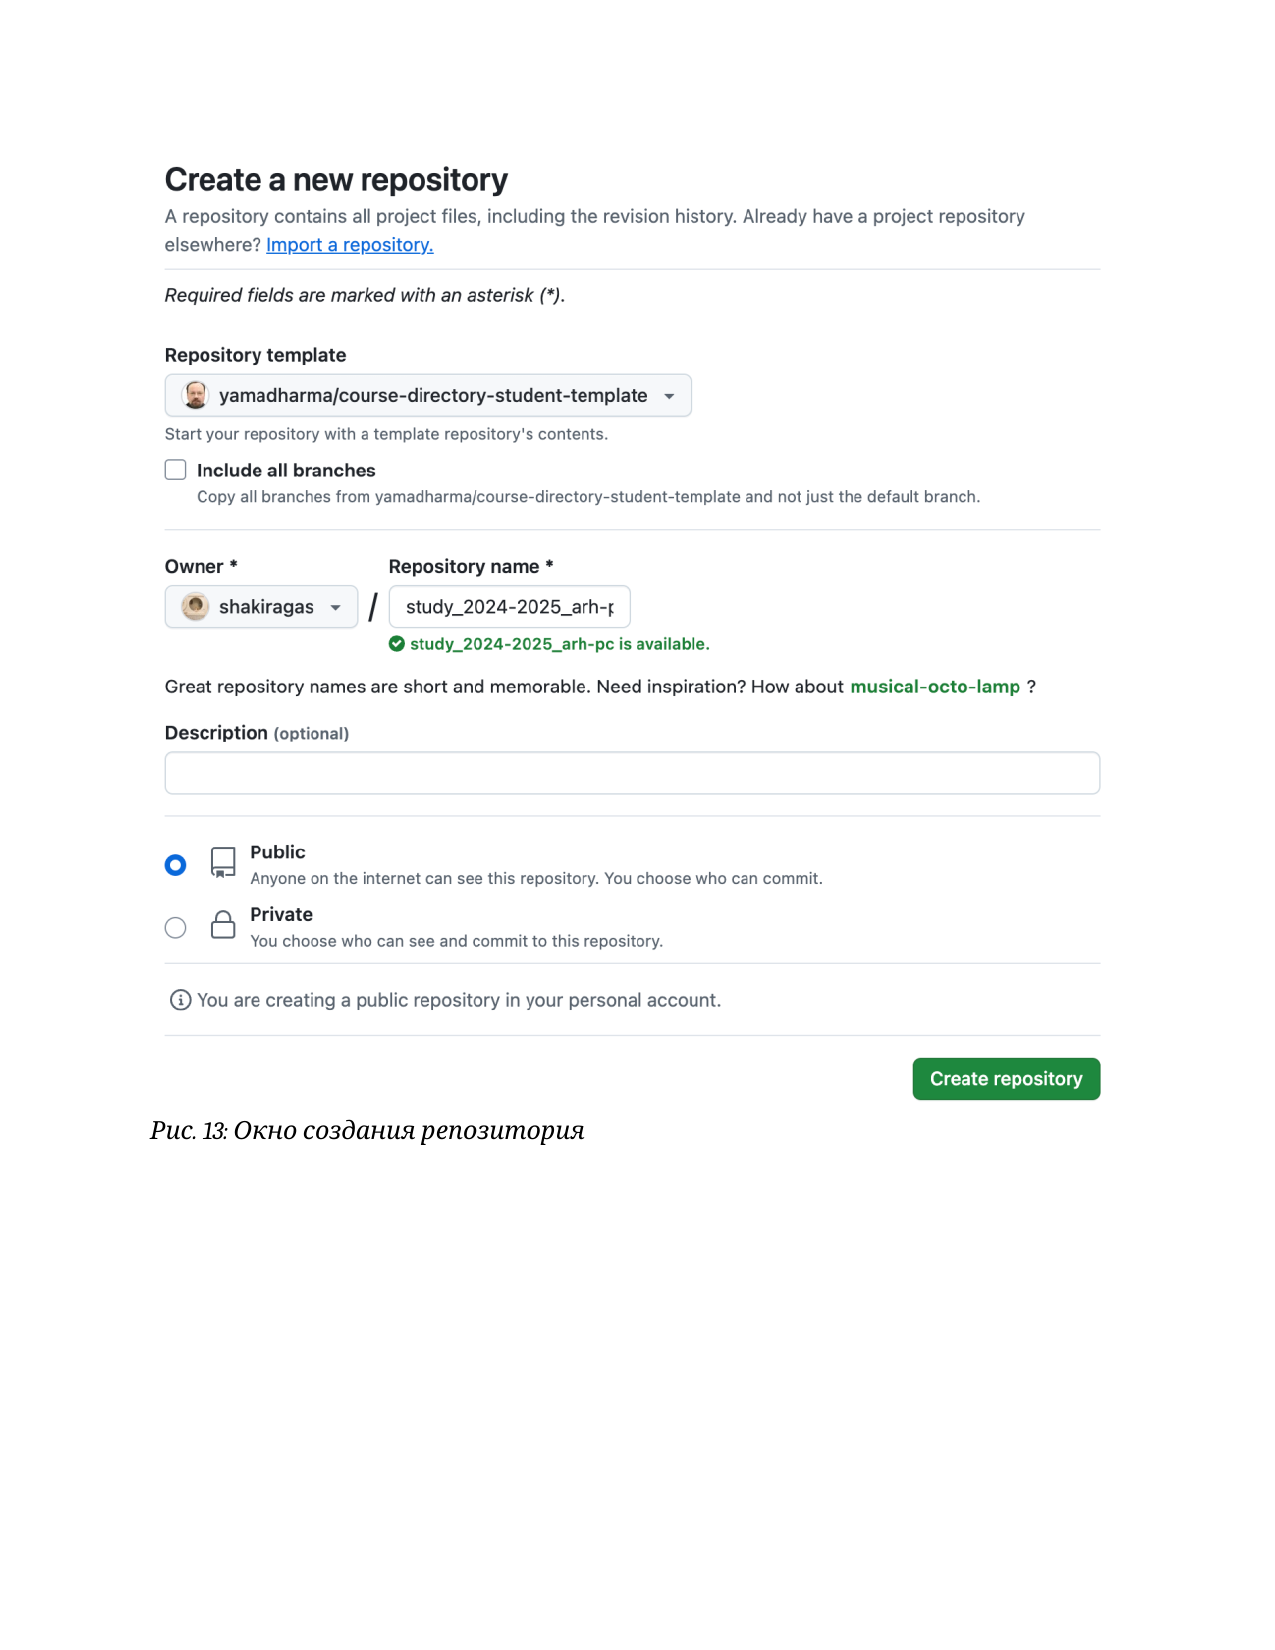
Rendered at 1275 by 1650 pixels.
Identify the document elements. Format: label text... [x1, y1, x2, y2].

picture [150, 150, 1125, 1118]
text Рис. 13: Окно создания репозитория [150, 1118, 1125, 1146]
